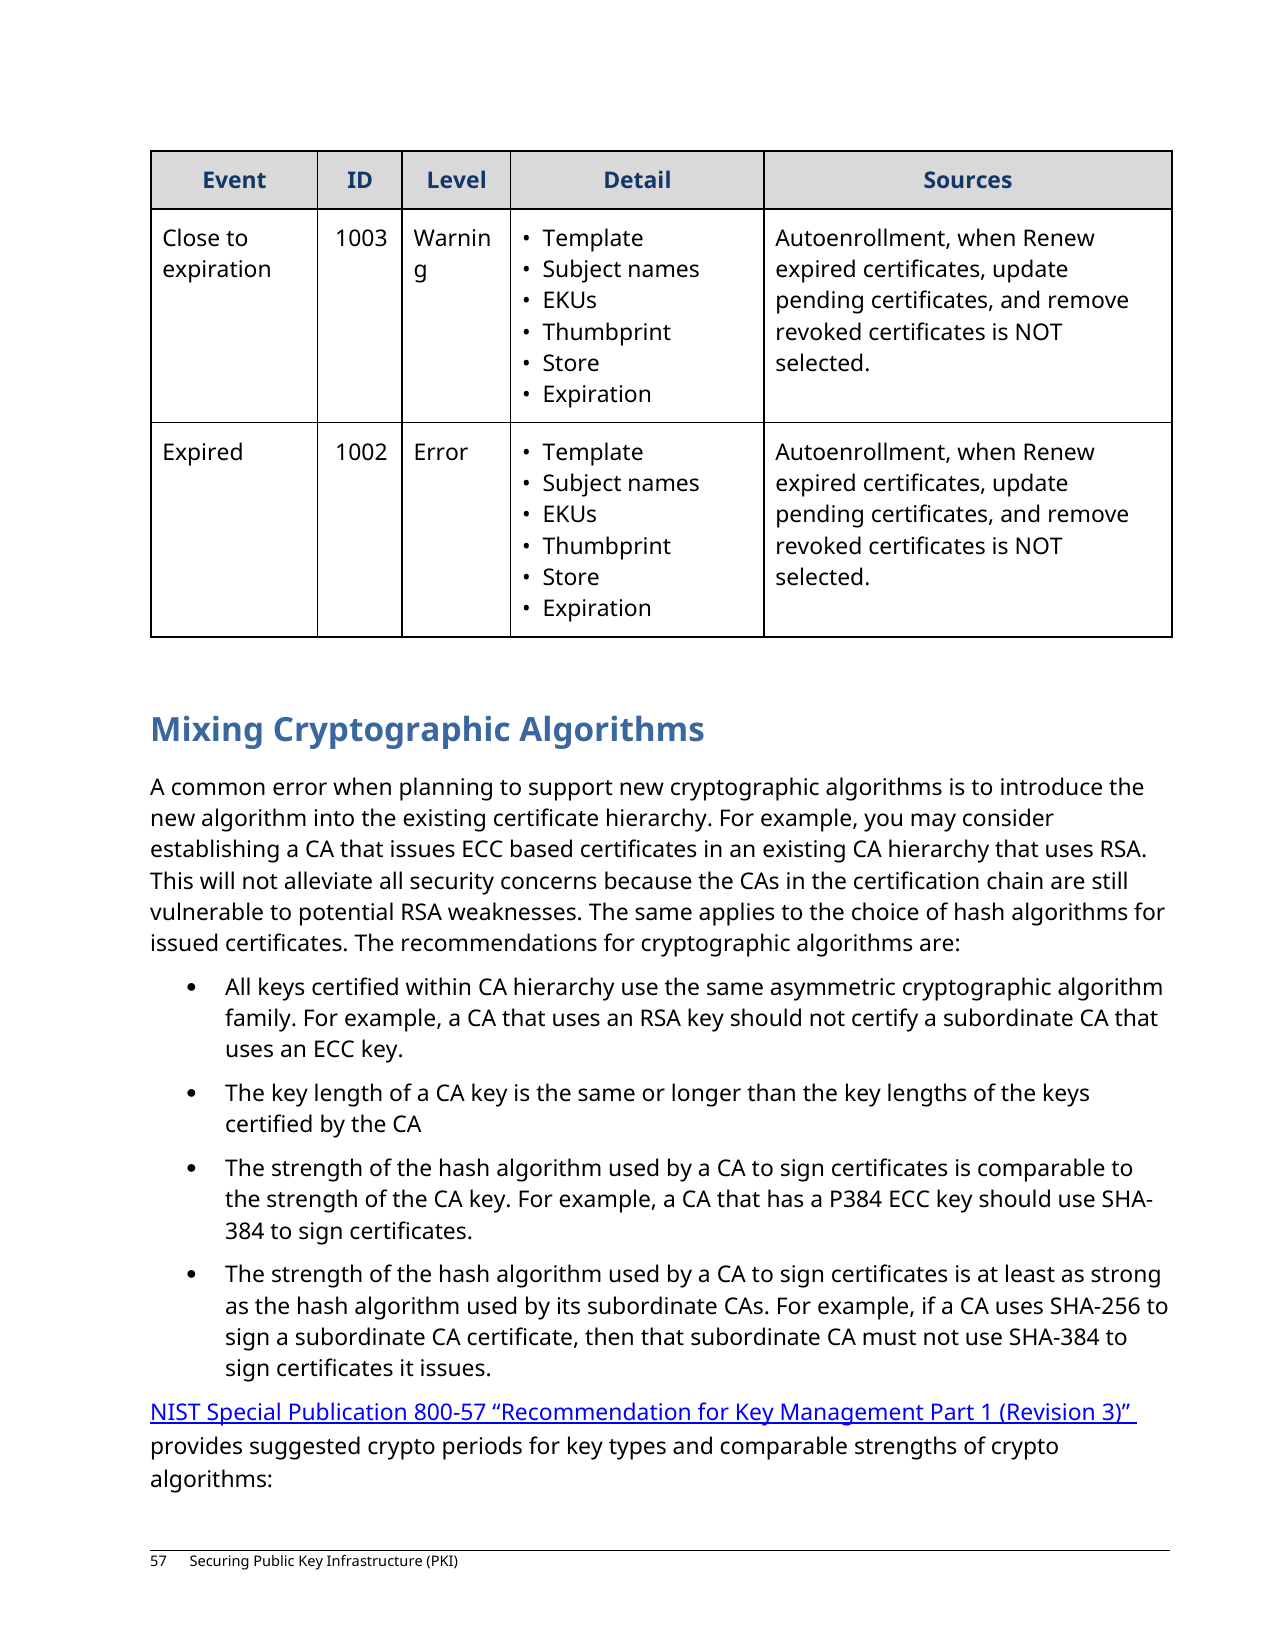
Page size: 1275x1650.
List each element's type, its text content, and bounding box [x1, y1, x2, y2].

subtitle Mixing Cryptographic Algorithms [150, 706, 1170, 752]
table_cell • Template • Subject names • EKUs • Thumbprint • Store • Expiration [511, 423, 763, 636]
list The strength of the hash algorithm used by a CA to sign certificates is at least as strong as the hash algorithm used by its subordinate CAs. For example, if a CA uses SHA-256 to sign a subordinate CA certificate, then that subordinate CA must not use SHA-384 to sign certificates it issues. [187, 1258, 1170, 1383]
list The key length of a CA key is the same or longer than the key lengths of the keys certified by the CA [187, 1077, 1170, 1140]
text A common error when planning to support new cryptographic algorithms is to introduce the new algorithm into the existing certificate hierarchy. For example, you may consider establishing a CA that issues ECC based certificates in an existing CA hierarchy that uses RSA. This will not alleviate all security concerns because the CAs in the certification chain are still vulnerable to potential RSA weaknesses. The same applies to the choice of hash algorithms for issued certificates. The recommendations for cryptographic algorithms are: [150, 771, 1170, 958]
table_header ID [318, 152, 401, 208]
table_header Level [403, 152, 510, 208]
table_cell Autoenrollment, when Renew expired certificates, update pending certificates, and remove revoked certificates is NOT selected. [765, 423, 1171, 636]
table_header Detail [511, 152, 763, 208]
list All keys certified within CA hierarchy use the same asymmetric cryptographic algorithm family. For example, a CA that uses an RSA key should not certify a subordinate CA that uses an ECC key. [187, 971, 1170, 1065]
table_header Sources [765, 152, 1171, 208]
table_cell • Template • Subject names • EKUs • Thumbprint • Store • Expiration [511, 210, 763, 422]
text NIST Special Publication 800-57 “Recommendation for Key Management Part 1 (Revision 3)” provides suggested crypto periods for key types and comparable strengths of crypto algorithms: [150, 1396, 1170, 1495]
list The strength of the hash algorithm used by a CA to sign certificates is comparable to the strength of the CA key. For example, a CA that has a P384 ECC key should use SHA-384 to sign certificates. [187, 1152, 1170, 1246]
table_cell 1002 [318, 423, 401, 636]
table_cell Close to expiration [152, 210, 317, 422]
table_cell Warning [403, 210, 510, 422]
table_cell Expired [152, 423, 317, 636]
table_cell Error [403, 423, 510, 636]
table_header Event [152, 152, 317, 208]
table_cell 1003 [318, 210, 401, 422]
table_cell Autoenrollment, when Renew expired certificates, update pending certificates, and remove revoked certificates is NOT selected. [765, 210, 1171, 422]
